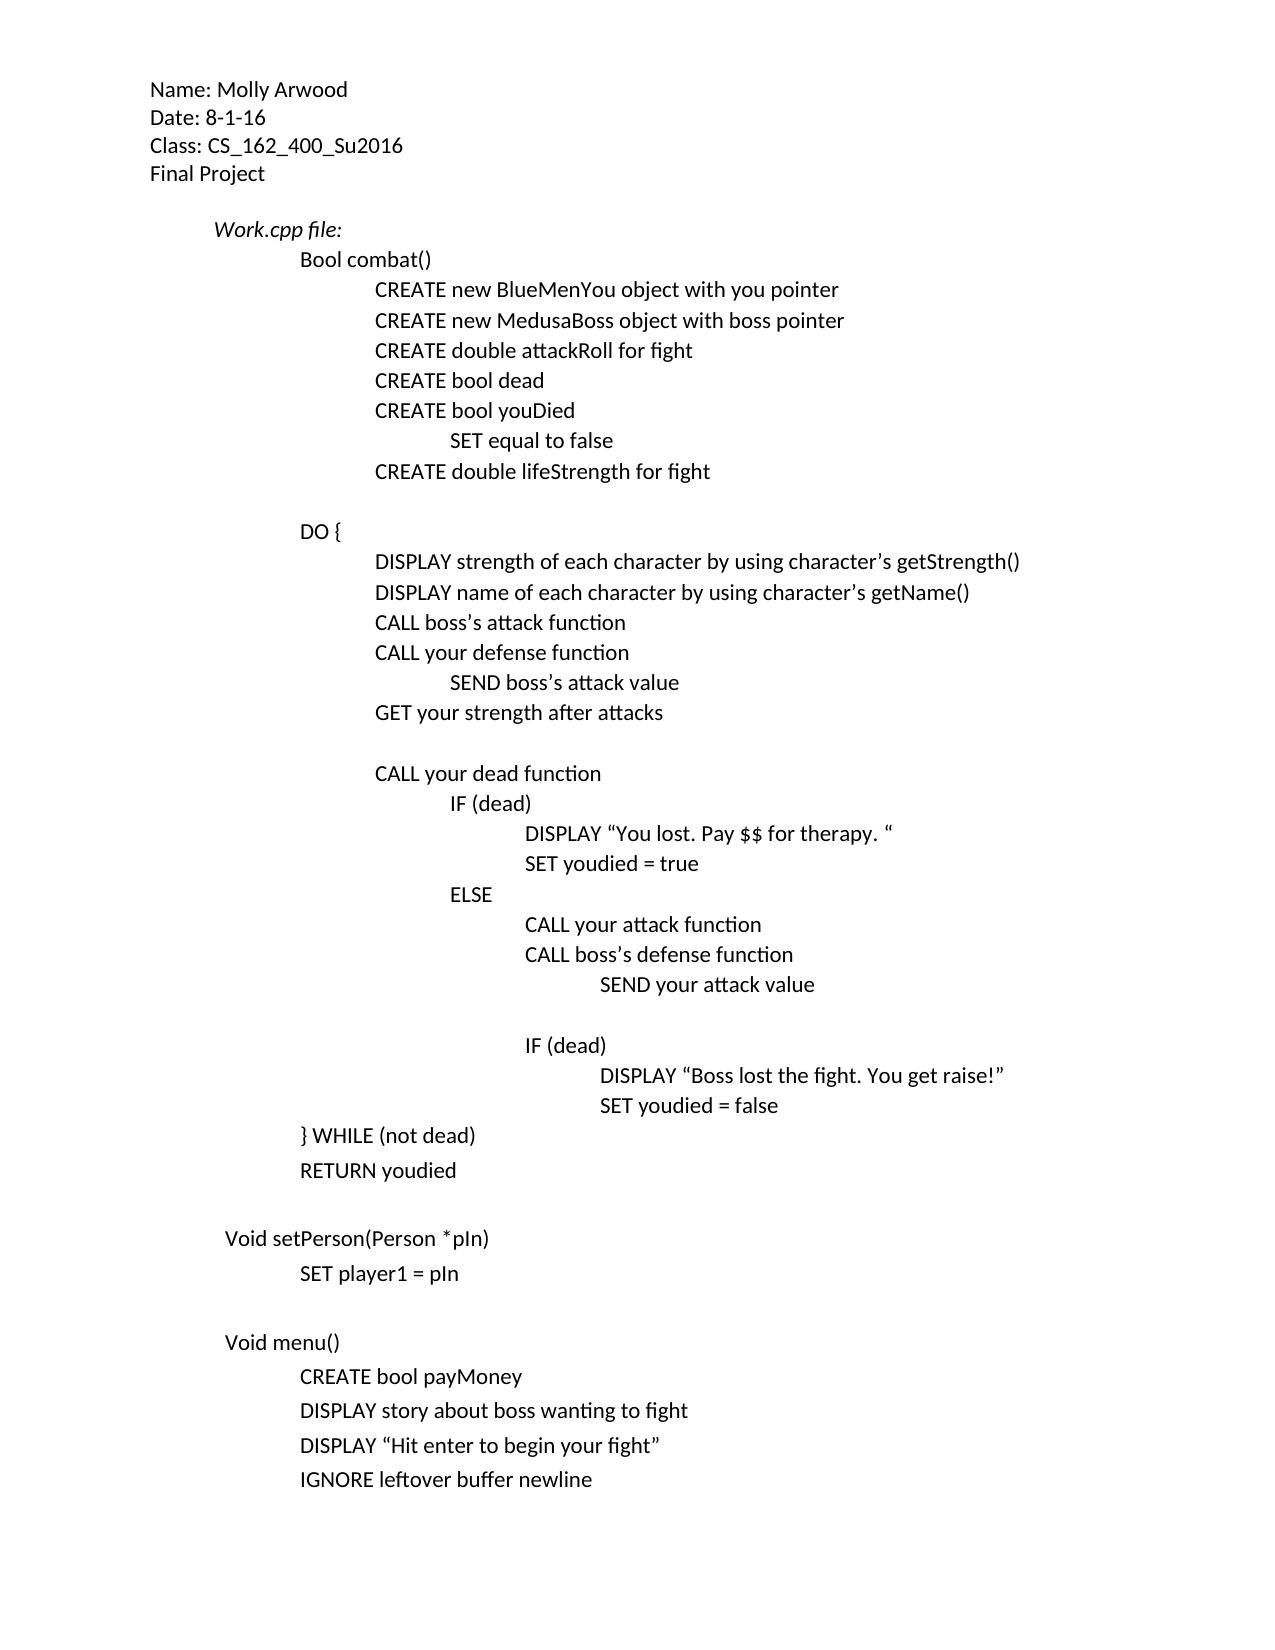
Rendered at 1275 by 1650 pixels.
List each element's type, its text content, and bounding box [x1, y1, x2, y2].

list CALL boss’s attack function [289, 608, 1125, 636]
list IF (dead) [289, 1031, 1125, 1059]
list CALL your dead function [289, 759, 1125, 787]
list CALL boss’s defense function [289, 940, 1125, 968]
list SEND your attack value [289, 970, 1125, 998]
text Void menu() [225, 1328, 1125, 1356]
list } WHILE (not dead) [289, 1121, 1125, 1149]
list CREATE double attackRoll for fight [289, 336, 1125, 364]
list CREATE double lifeStrength for fight [289, 457, 1125, 485]
text RETURN youdied [150, 1156, 1125, 1184]
text DISPLAY “Hit enter to begin your fight” [225, 1431, 1125, 1459]
list DISPLAY strength of each character by using character’s getStrength() [289, 547, 1125, 575]
list ELSE [289, 880, 1125, 908]
list CREATE new MedusaBoss object with boss pointer [289, 306, 1125, 334]
text IGNORE leftover buffer newline [225, 1465, 1125, 1493]
list SEND boss’s attack value [289, 668, 1125, 696]
list SET youdied = false [289, 1091, 1125, 1119]
list DISPLAY name of each character by using character’s getName() [289, 578, 1125, 606]
list CREATE bool dead [289, 366, 1125, 394]
list CREATE bool youDied [289, 396, 1125, 424]
text DISPLAY story about boss wanting to fight [225, 1396, 1125, 1424]
list CREATE new BlueMenYou object with you pointer [289, 276, 1125, 303]
list DO { [289, 517, 1125, 545]
list CALL your attack function [289, 910, 1125, 938]
list SET youdied = true [289, 849, 1125, 877]
list SET equal to false [289, 427, 1125, 454]
list Work.cpp file: [214, 215, 1125, 243]
list Bool combat() [289, 245, 1125, 273]
text SET player1 = pIn [225, 1259, 1125, 1287]
list GET your strength after attacks [289, 698, 1125, 726]
list DISPLAY “You lost. Pay $$ for therapy. “ [289, 819, 1125, 847]
text Void setPerson(Person *pIn) [225, 1224, 1125, 1252]
text CREATE bool payMoney [225, 1362, 1125, 1390]
list IF (dead) [289, 789, 1125, 817]
list DISPLAY “Boss lost the fight. You get raise!” [289, 1061, 1125, 1089]
list CALL your defense function [289, 638, 1125, 666]
